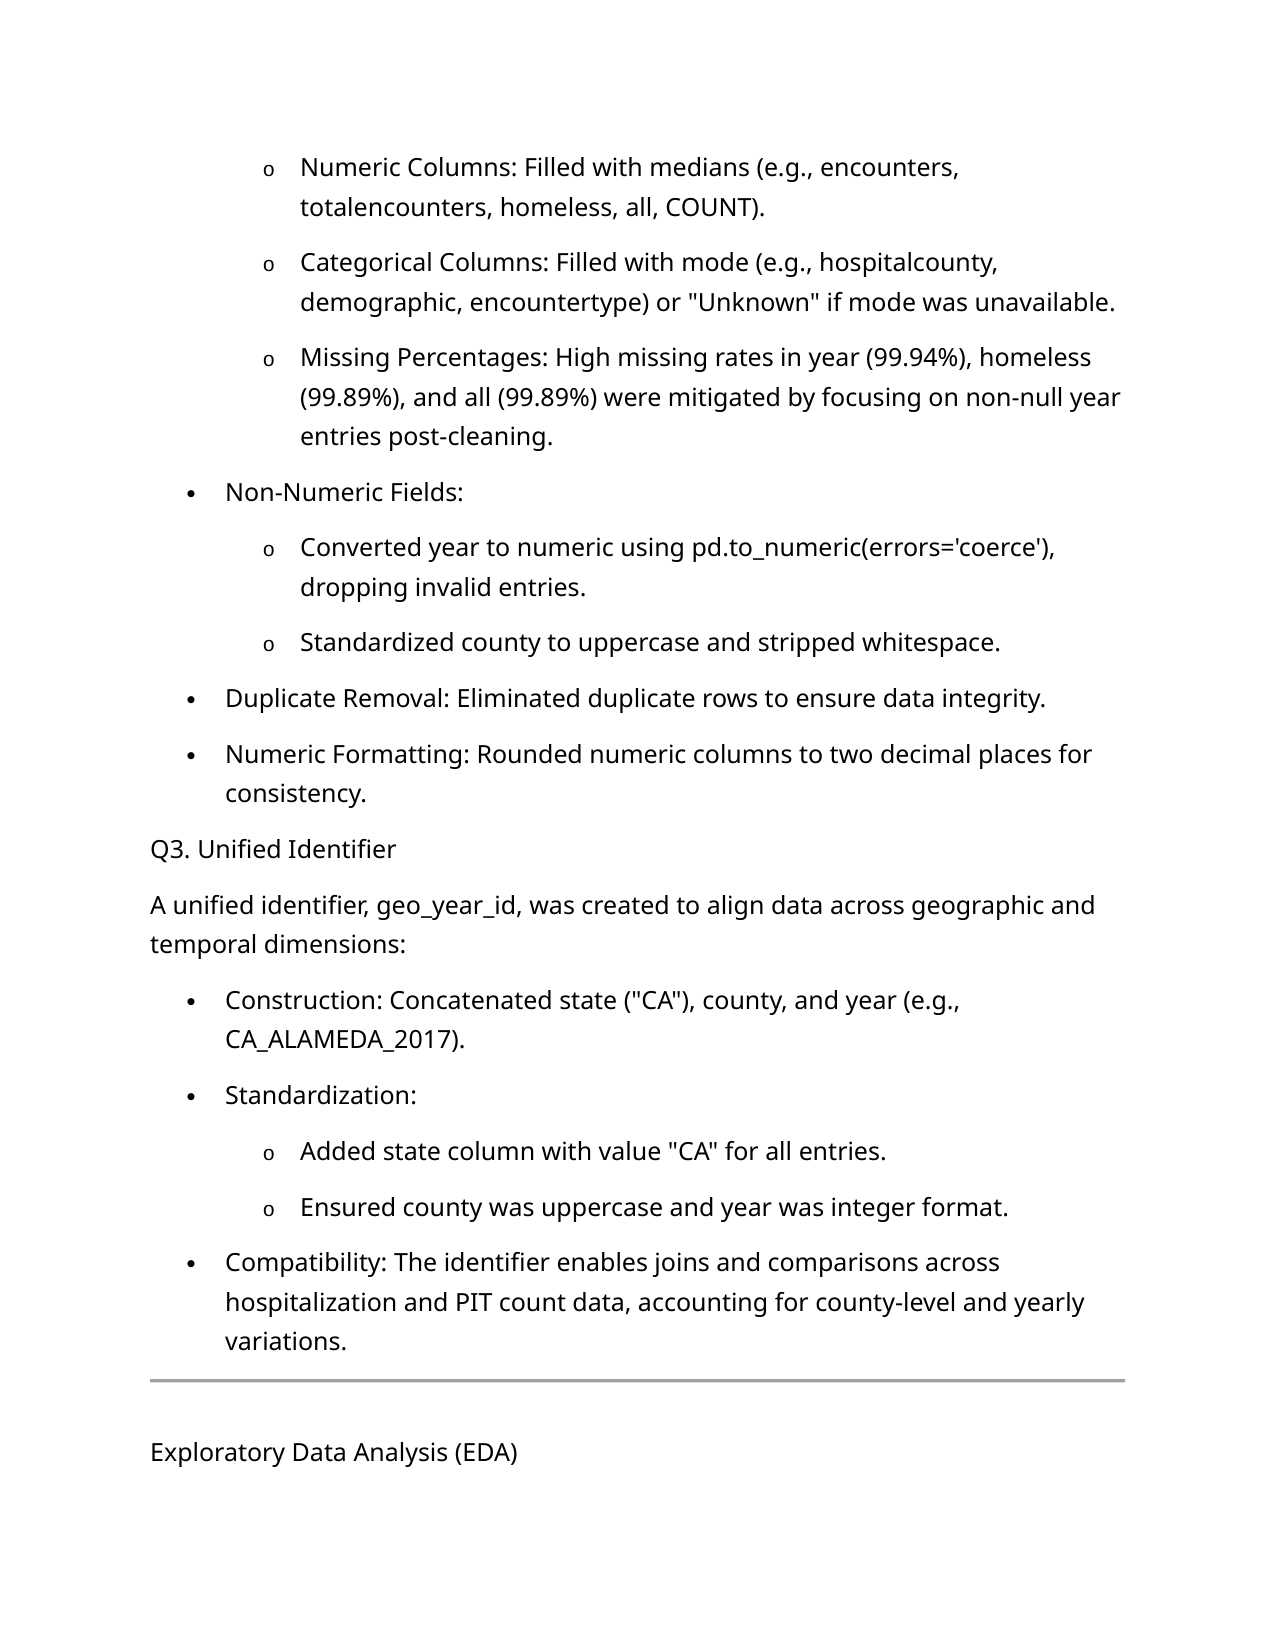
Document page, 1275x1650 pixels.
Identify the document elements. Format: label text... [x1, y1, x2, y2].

list Standardized county to uppercase and stripped whitespace. [262, 625, 1125, 659]
text Exploratory Data Analysis (EDA) [150, 1435, 1125, 1469]
list Ensured county was uppercase and year was integer format. [262, 1189, 1125, 1223]
list Numeric Formatting: Rounded numeric columns to two decimal places for consistency. [187, 737, 1125, 810]
list Added state column with value "CA" for all entries. [262, 1133, 1125, 1167]
text A unified identifier, geo_year_id, was created to align data across geographic and temporal dimensions: [150, 887, 1125, 961]
list Compatibility: The identifier enables joins and comparisons across hospitalization and PIT count data, accounting for county-level and yearly variations. [187, 1245, 1125, 1357]
list Non-Numeric Fields: [187, 474, 1125, 508]
list Numeric Columns: Filled with medians (e.g., encounters, totalencounters, homeless, all, COUNT). [262, 150, 1125, 223]
list Standardization: [187, 1077, 1125, 1112]
list Converted year to numeric using pd.to_numeric(errors='coerce'), dropping invalid entries. [262, 530, 1125, 603]
list Categorical Columns: Filled with mode (e.g., hospitalcounty, demographic, encountertype) or "Unknown" if mode was unavailable. [262, 245, 1125, 318]
list Construction: Concatenated state ("CA"), county, and year (e.g., CA_ALAMEDA_2017). [187, 982, 1125, 1056]
text Q3. Unified Identifier [150, 832, 1125, 866]
list Duplicate Removal: Eliminated duplicate rows to ensure data integrity. [187, 681, 1125, 715]
list Missing Percentages: High missing rates in year (99.94%), homeless (99.89%), and all (99.89%) were mitigated by focusing on non-null year entries post-cleaning. [262, 340, 1125, 452]
